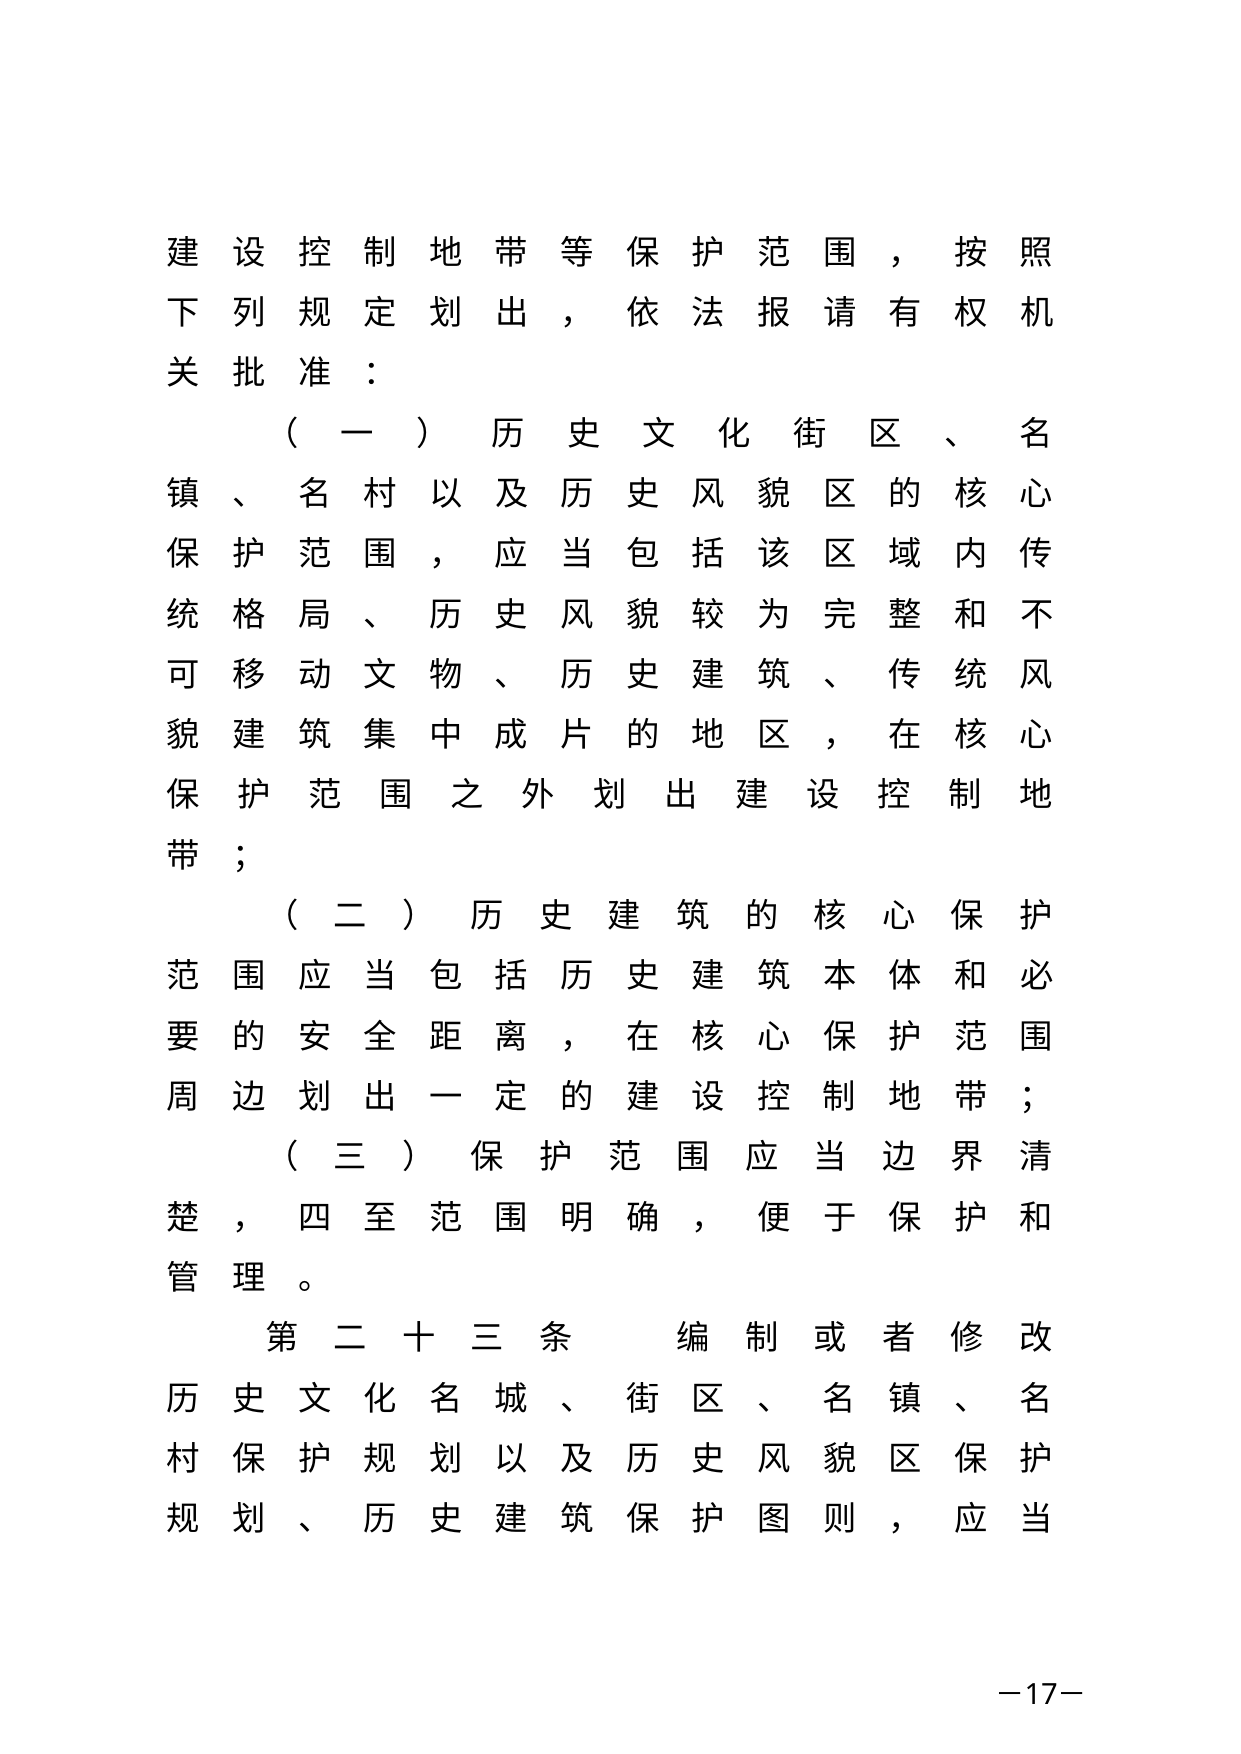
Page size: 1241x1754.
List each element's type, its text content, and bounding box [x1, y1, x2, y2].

text （二）历史建筑的核心保护范围应当包括历史建筑本体和必要的安全距离，在核心保护范围周边划出一定的建设控制地带； [167, 883, 1085, 1124]
text （一）历史文化街区、名镇、名村以及历史风貌区的核心保护范围，应当包括该区域内传统格局、历史风貌较为完整和不可移动文物、历史建筑、传统风貌建筑集中成片的地区，在核心保护范围之外划出建设控制地带； [167, 400, 1085, 883]
text （三）保护范围应当边界清楚，四至范围明确，便于保护和管理。 [167, 1124, 1085, 1305]
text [167, 219, 1085, 400]
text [167, 1305, 1085, 1546]
